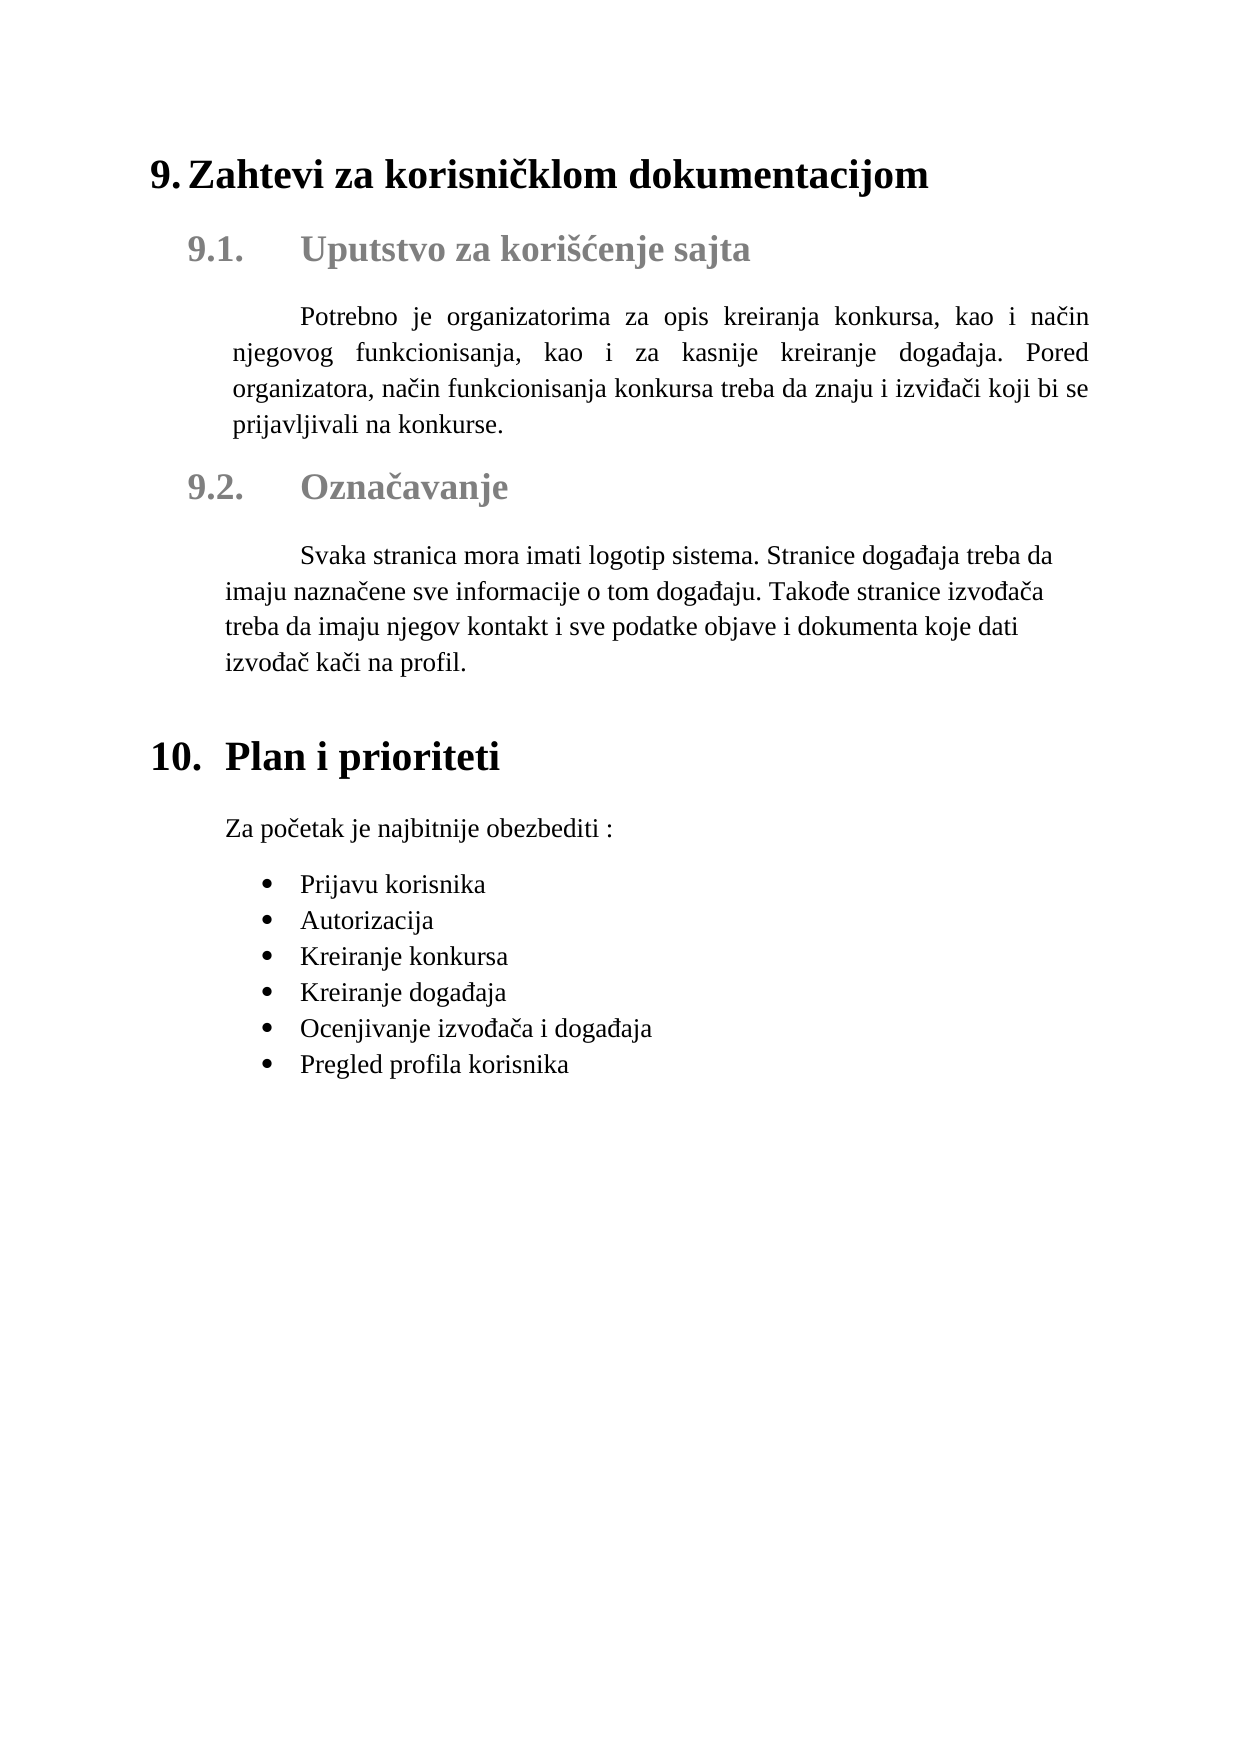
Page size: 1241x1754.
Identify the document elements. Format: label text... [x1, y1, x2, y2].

subtitle Potrebno je organizatorima za opis kreiranja konkursa, kao i način njegovog funkcionisanja, kao i za kasnije kreiranje događaja. Pored organizatora, način funkcionisanja konkursa treba da znaju i izviđači koji bi se prijavljivali na konkurse. [232, 301, 1090, 439]
subtitle Plan i prioriteti [150, 732, 1090, 780]
subtitle Označavanje [187, 464, 1090, 507]
text Za početak je najbitnije obezbediti : [150, 812, 1090, 843]
subtitle Zahtevi za korisničklom dokumentacijom [150, 150, 1090, 198]
list Pregled profila korisnika [262, 1048, 1090, 1079]
list Kreiranje konkursa [262, 940, 1090, 972]
text Svaka stranica mora imati logotip sistema. Stranice događaja treba da imaju naznačene sve informacije o tom događaju. Takođe stranice izvođača treba da imaju njegov kontakt i sve podatke objave i dokumenta koje dati izvođač kači na profil. [225, 539, 1090, 677]
list Autorizacija [262, 904, 1090, 936]
list Ocenjivanje izvođača i događaja [262, 1012, 1090, 1043]
list Kreiranje događaja [262, 976, 1090, 1007]
subtitle Uputstvo za korišćenje sajta [187, 226, 1090, 269]
list Prijavu korisnika [262, 868, 1090, 900]
